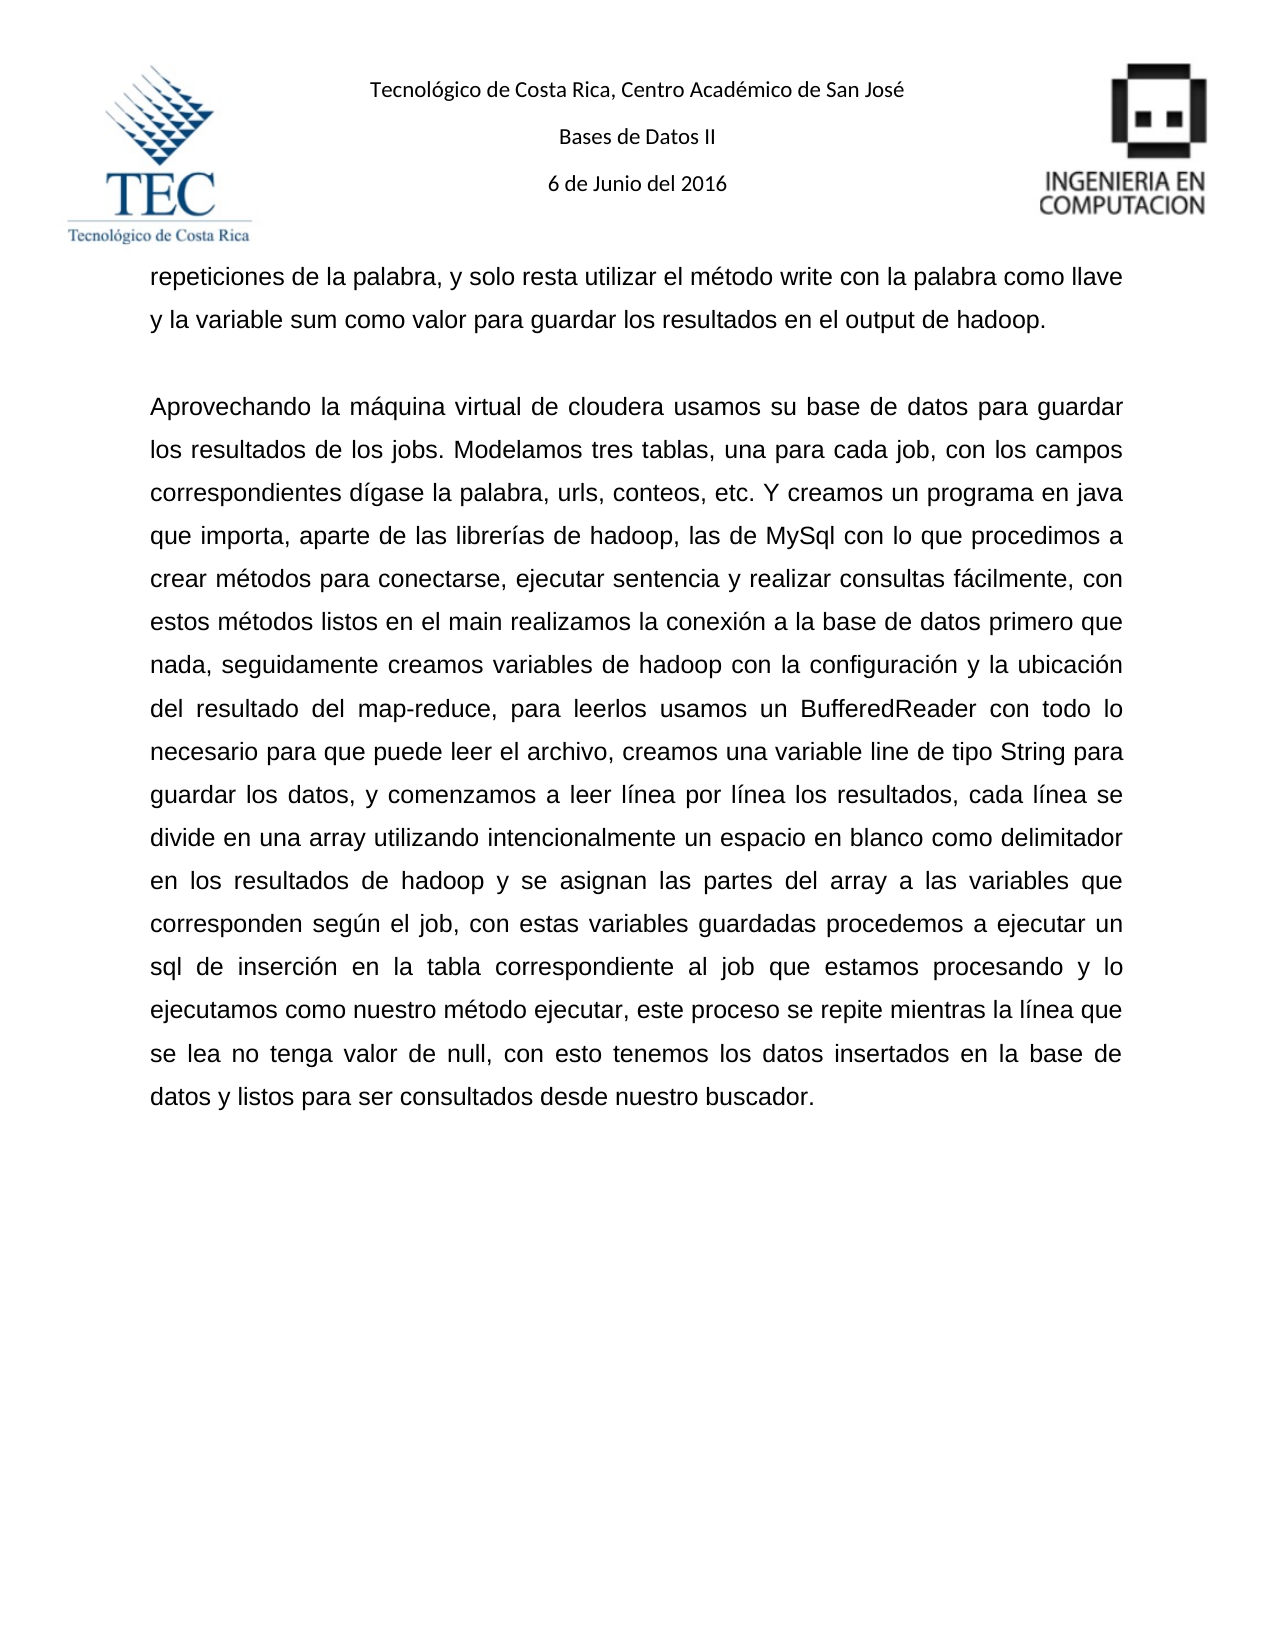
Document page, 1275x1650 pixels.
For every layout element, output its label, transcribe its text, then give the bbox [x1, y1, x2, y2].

text Aprovechando la máquina virtual de cloudera usamos su base de datos para guardar los resultados de los jobs. Modelamos tres tablas, una para cada job, con los campos correspondientes dígase la palabra, urls, conteos, etc. Y creamos un programa en java que importa, aparte de las librerías de hadoop, las de MySql con lo que procedimos a crear métodos para conectarse, ejecutar sentencia y realizar consultas fácilmente, con estos métodos listos en el main realizamos la conexión a la base de datos primero que nada, seguidamente creamos variables de hadoop con la configuración y la ubicación del resultado del map-reduce, para leerlos usamos un BufferedReader con todo lo necesario para que puede leer el archivo, creamos una variable line de tipo String para guardar los datos, y comenzamos a leer línea por línea los resultados, cada línea se divide en una array utilizando intencionalmente un espacio en blanco como delimitador en los resultados de hadoop y se asignan las partes del array a las variables que corresponden según el job, con estas variables guardadas procedemos a ejecutar un sql de inserción en la tabla correspondiente al job que estamos procesando y lo ejecutamos como nuestro método ejecutar, este proceso se repite mientras la línea que se lea no tenga valor de null, con esto tenemos los datos insertados en la base de datos y listos para ser consultados desde nuestro buscador. [150, 392, 1125, 1111]
picture [1015, 48, 1230, 227]
picture [50, 45, 271, 260]
